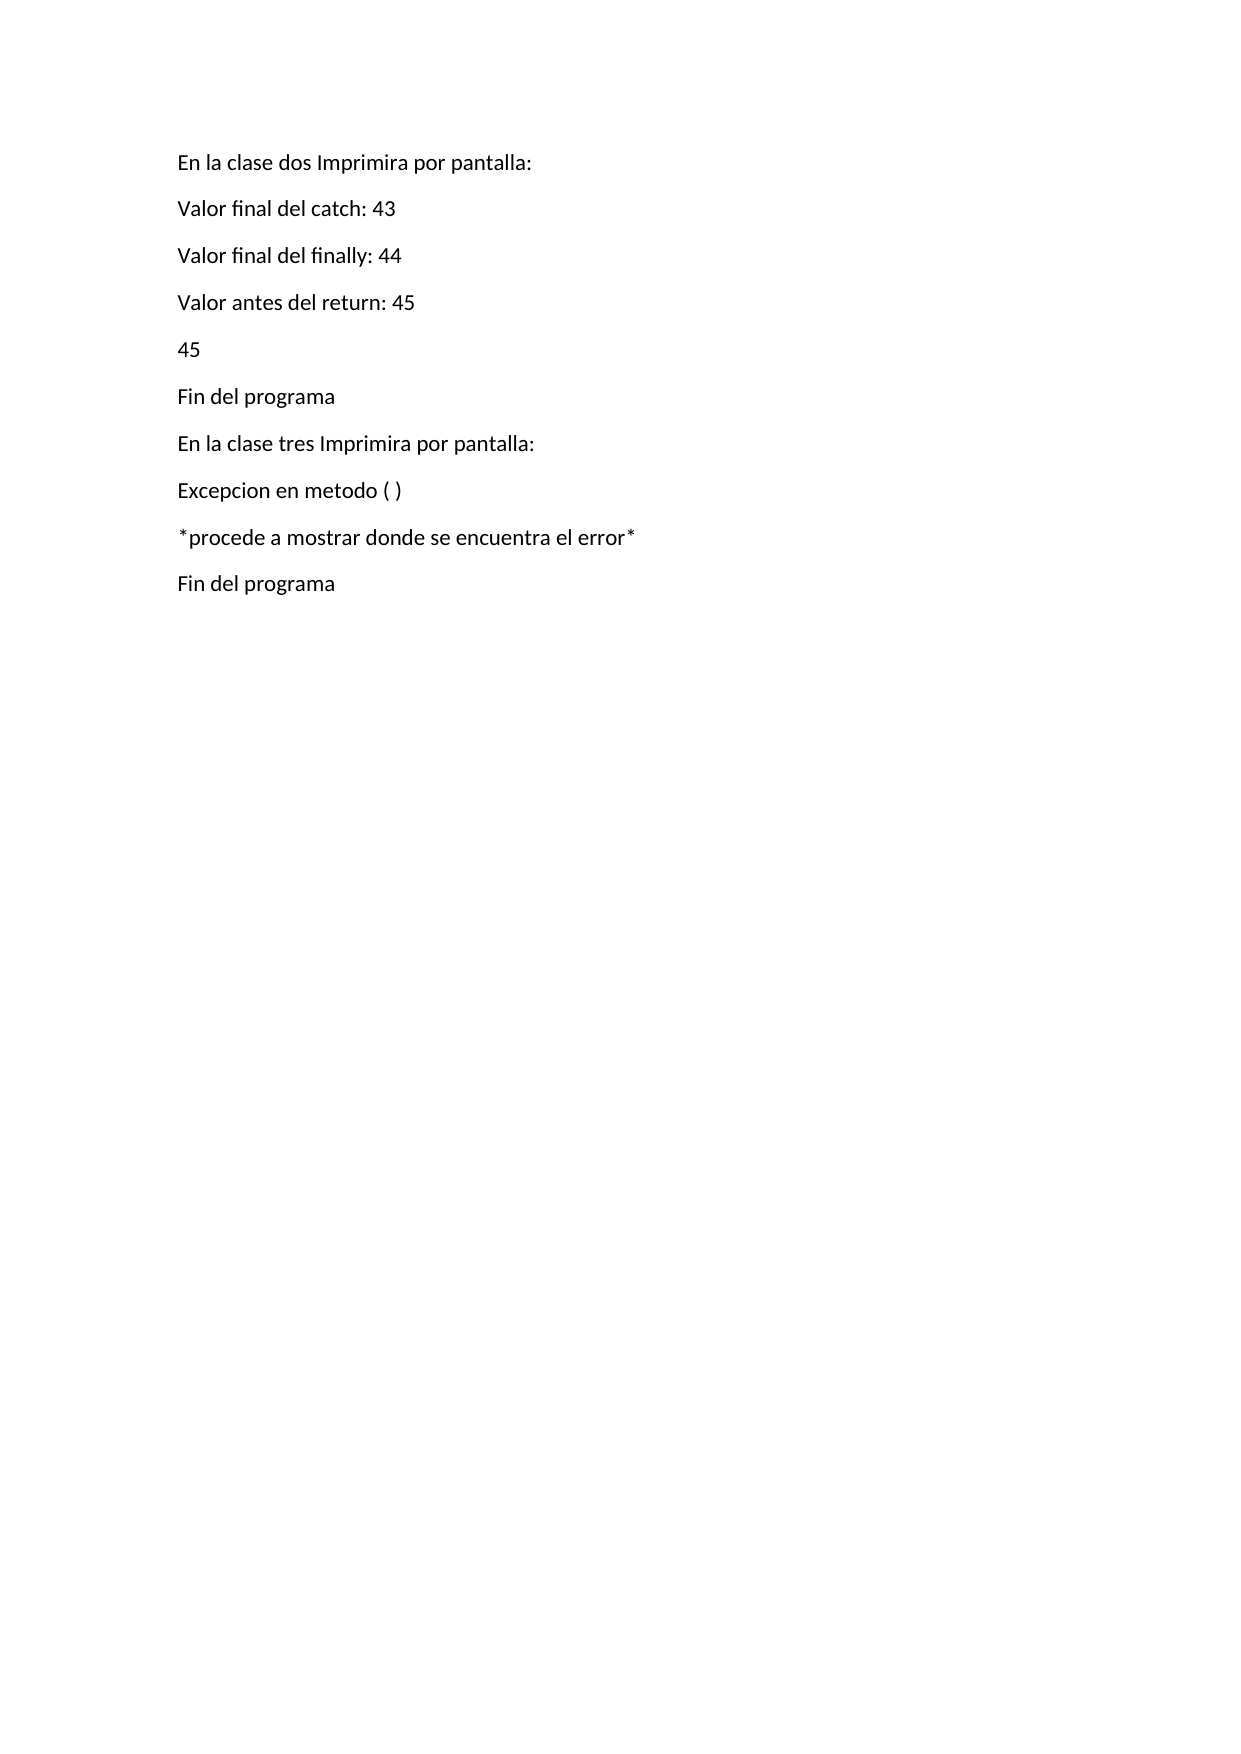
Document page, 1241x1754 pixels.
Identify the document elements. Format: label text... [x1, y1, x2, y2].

text *procede a mostrar donde se encuentra el error* [177, 523, 1063, 551]
text Fin del programa [177, 569, 1063, 597]
text 45 [177, 335, 1063, 363]
text En la clase dos Imprimira por pantalla: [177, 148, 1063, 176]
text Valor final del finally: 44 [177, 241, 1063, 269]
text Fin del programa [177, 382, 1063, 410]
text Excepcion en metodo ( ) [177, 476, 1063, 504]
text En la clase tres Imprimira por pantalla: [177, 429, 1063, 457]
text Valor antes del return: 45 [177, 288, 1063, 316]
text Valor final del catch: 43 [177, 194, 1063, 222]
